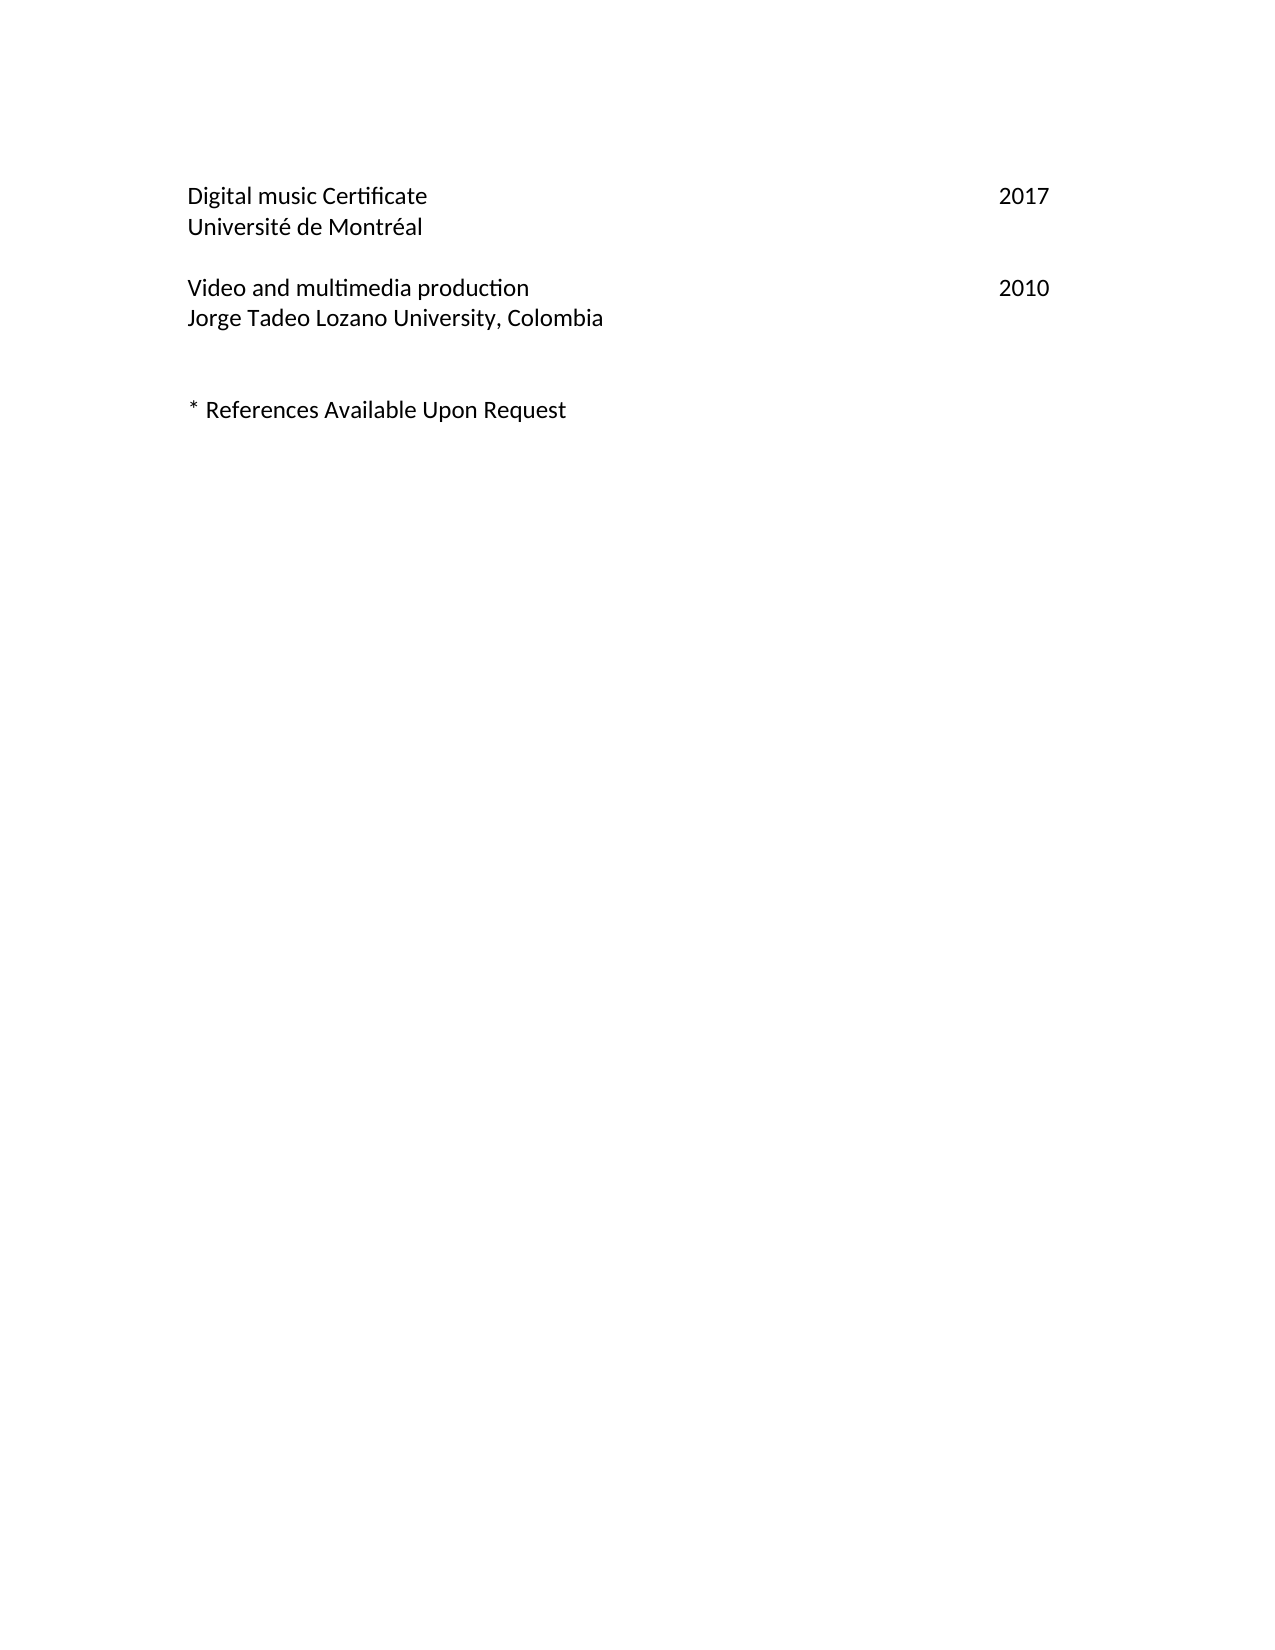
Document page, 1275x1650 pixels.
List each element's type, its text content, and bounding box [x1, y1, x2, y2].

text Digital music Certificate 2017 [187, 181, 1087, 211]
text Université de Montréal [187, 211, 1087, 242]
text * References Available Upon Request [187, 394, 1087, 425]
text Video and multimedia production 2010 [187, 272, 1087, 303]
text Jorge Tadeo Lozano University, Colombia [187, 303, 1087, 333]
